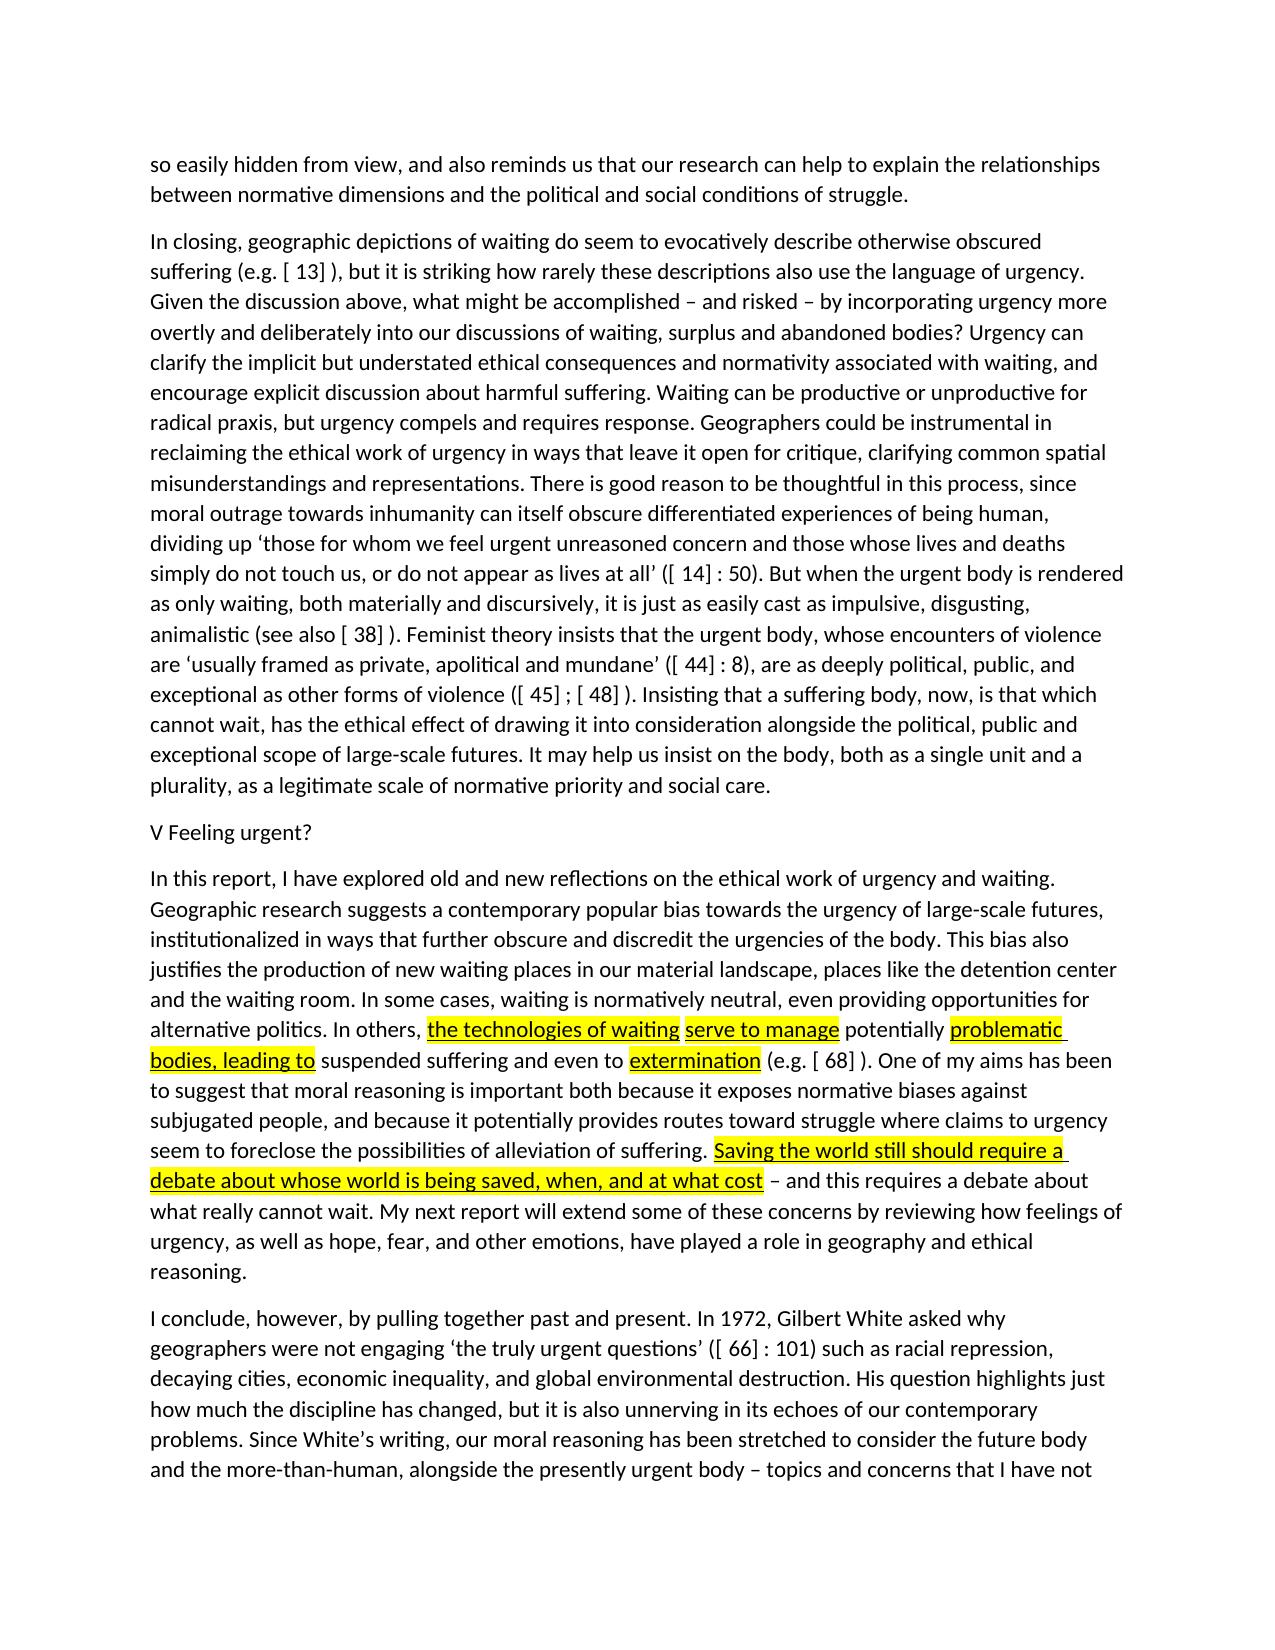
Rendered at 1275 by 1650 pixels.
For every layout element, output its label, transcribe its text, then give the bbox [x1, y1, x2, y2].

text In this report, I have explored old and new reflections on the ethical work of urgency and waiting. Geographic research suggests a contemporary popular bias towards the urgency of large-scale futures, institutionalized in ways that further obscure and discredit the urgencies of the body. This bias also justifies the production of new waiting places in our material landscape, places like the detention center and the waiting room. In some cases, waiting is normatively neutral, even providing opportunities for alternative politics. In others, the technologies of waiting serve to manage potentially problematic bodies, leading to suspended suffering and even to extermination (e.g. [ 68] ). One of my aims has been to suggest that moral reasoning is important both because it exposes normative biases against subjugated people, and because it potentially provides routes toward struggle where claims to urgency seem to foreclose the possibilities of alleviation of suffering. Saving the world still should require a debate about whose world is being saved, when, and at what cost – and this requires a debate about what really cannot wait. My next report will extend some of these concerns by reviewing how feelings of urgency, as well as hope, fear, and other emotions, have played a role in geography and ethical reasoning. [150, 864, 1125, 1285]
text In closing, geographic depictions of waiting do seem to evocatively describe otherwise obscured suffering (e.g. [ 13] ), but it is striking how rarely these descriptions also use the language of urgency. Given the discussion above, what might be accomplished – and risked – by incorporating urgency more overtly and deliberately into our discussions of waiting, surplus and abandoned bodies? Urgency can clarify the implicit but understated ethical consequences and normativity associated with waiting, and encourage explicit discussion about harmful suffering. Waiting can be productive or unproductive for radical praxis, but urgency compels and requires response. Geographers could be instrumental in reclaiming the ethical work of urgency in ways that leave it open for critique, clarifying common spatial misunderstandings and representations. There is good reason to be thoughtful in this process, since moral outrage towards inhumanity can itself obscure differentiated experiences of being human, dividing up ‘those for whom we feel urgent unreasoned concern and those whose lives and deaths simply do not touch us, or do not appear as lives at all’ ([ 14] : 50). But when the urgent body is rendered as only waiting, both materially and discursively, it is just as easily cast as impulsive, disgusting, animalistic (see also [ 38] ). Feminist theory insists that the urgent body, whose encounters of violence are ‘usually framed as private, apolitical and mundane’ ([ 44] : 8), are as deeply political, public, and exceptional as other forms of violence ([ 45] ; [ 48] ). Insisting that a suffering body, now, is that which cannot wait, has the ethical effect of drawing it into consideration alongside the political, public and exceptional scope of large-scale futures. It may help us insist on the body, both as a single unit and a plurality, as a legitimate scale of normative priority and social care. [150, 227, 1125, 799]
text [150, 150, 1125, 208]
text V Feeling urgent? [150, 818, 1125, 846]
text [150, 1304, 1125, 1483]
